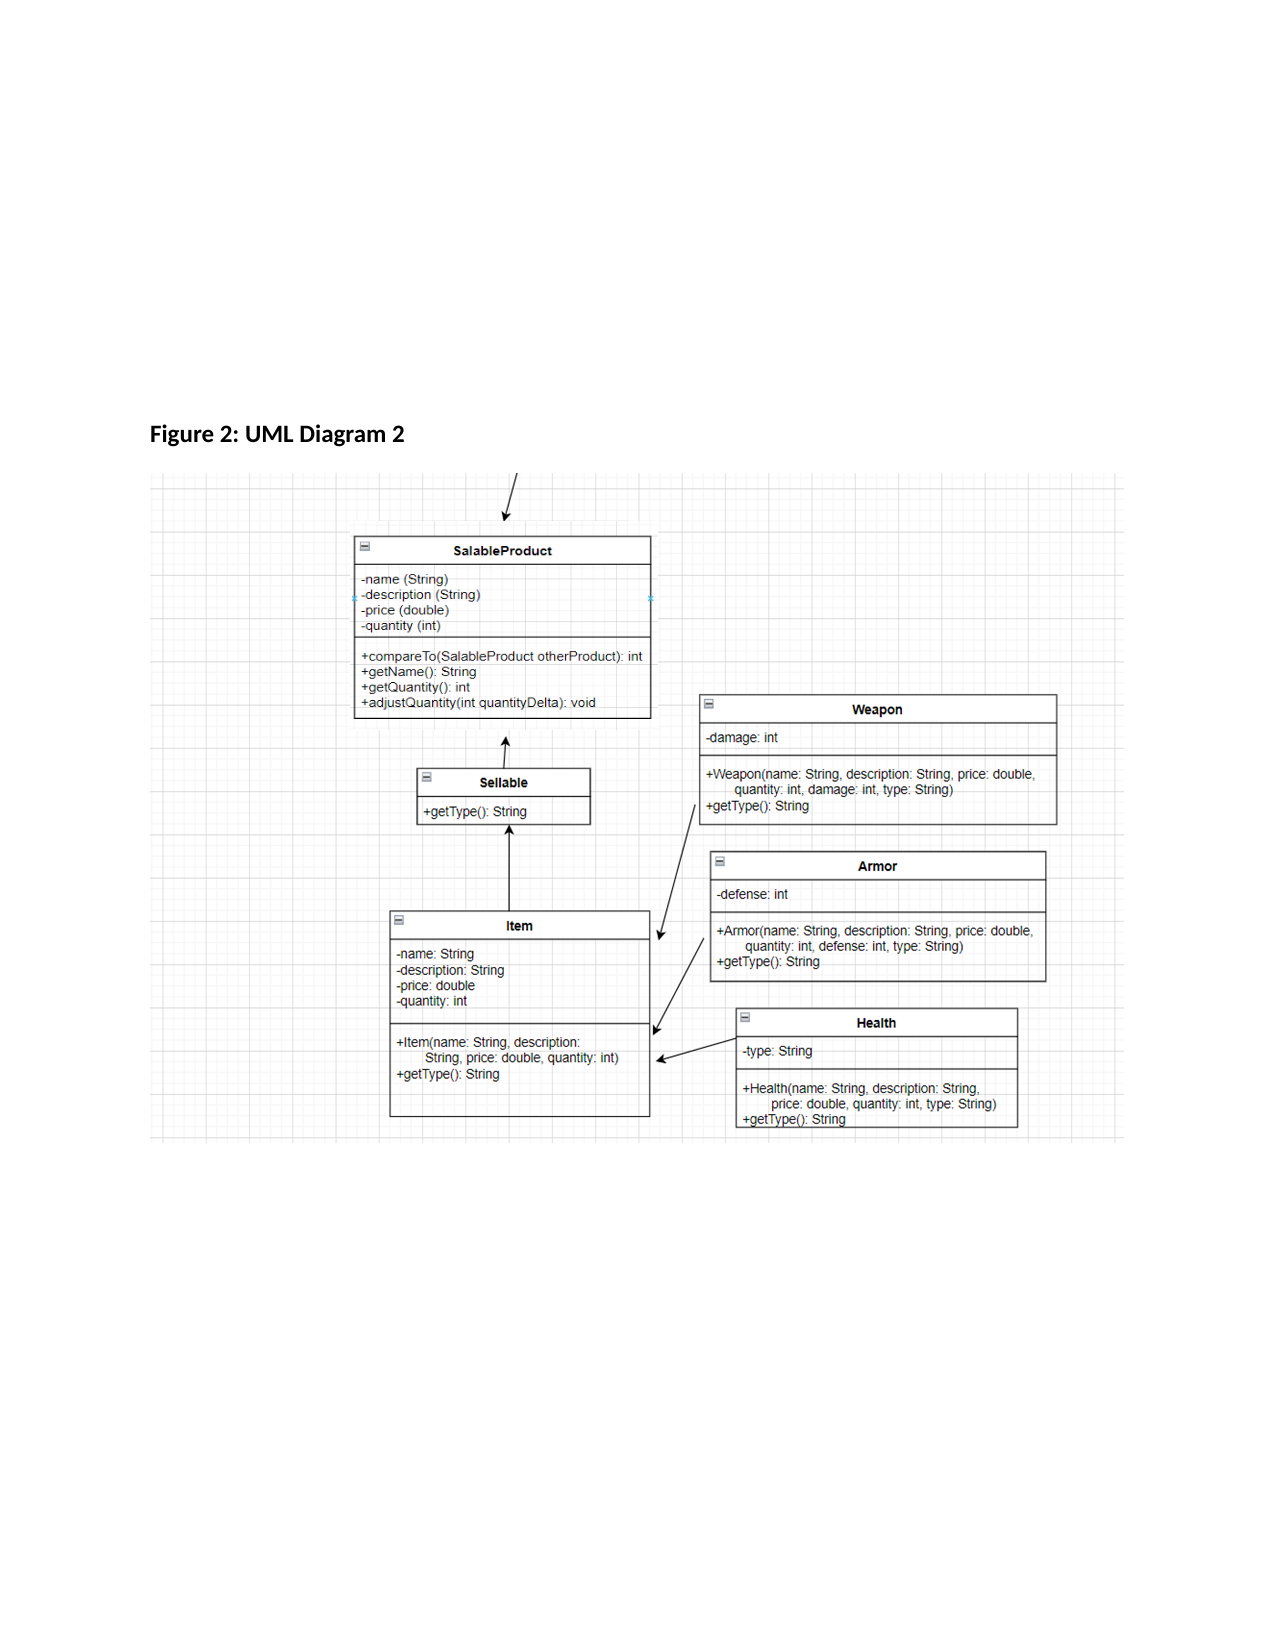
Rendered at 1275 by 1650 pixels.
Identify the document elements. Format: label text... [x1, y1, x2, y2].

picture [150, 473, 1124, 1146]
text Figure 2: UML Diagram 2 [150, 418, 1125, 448]
